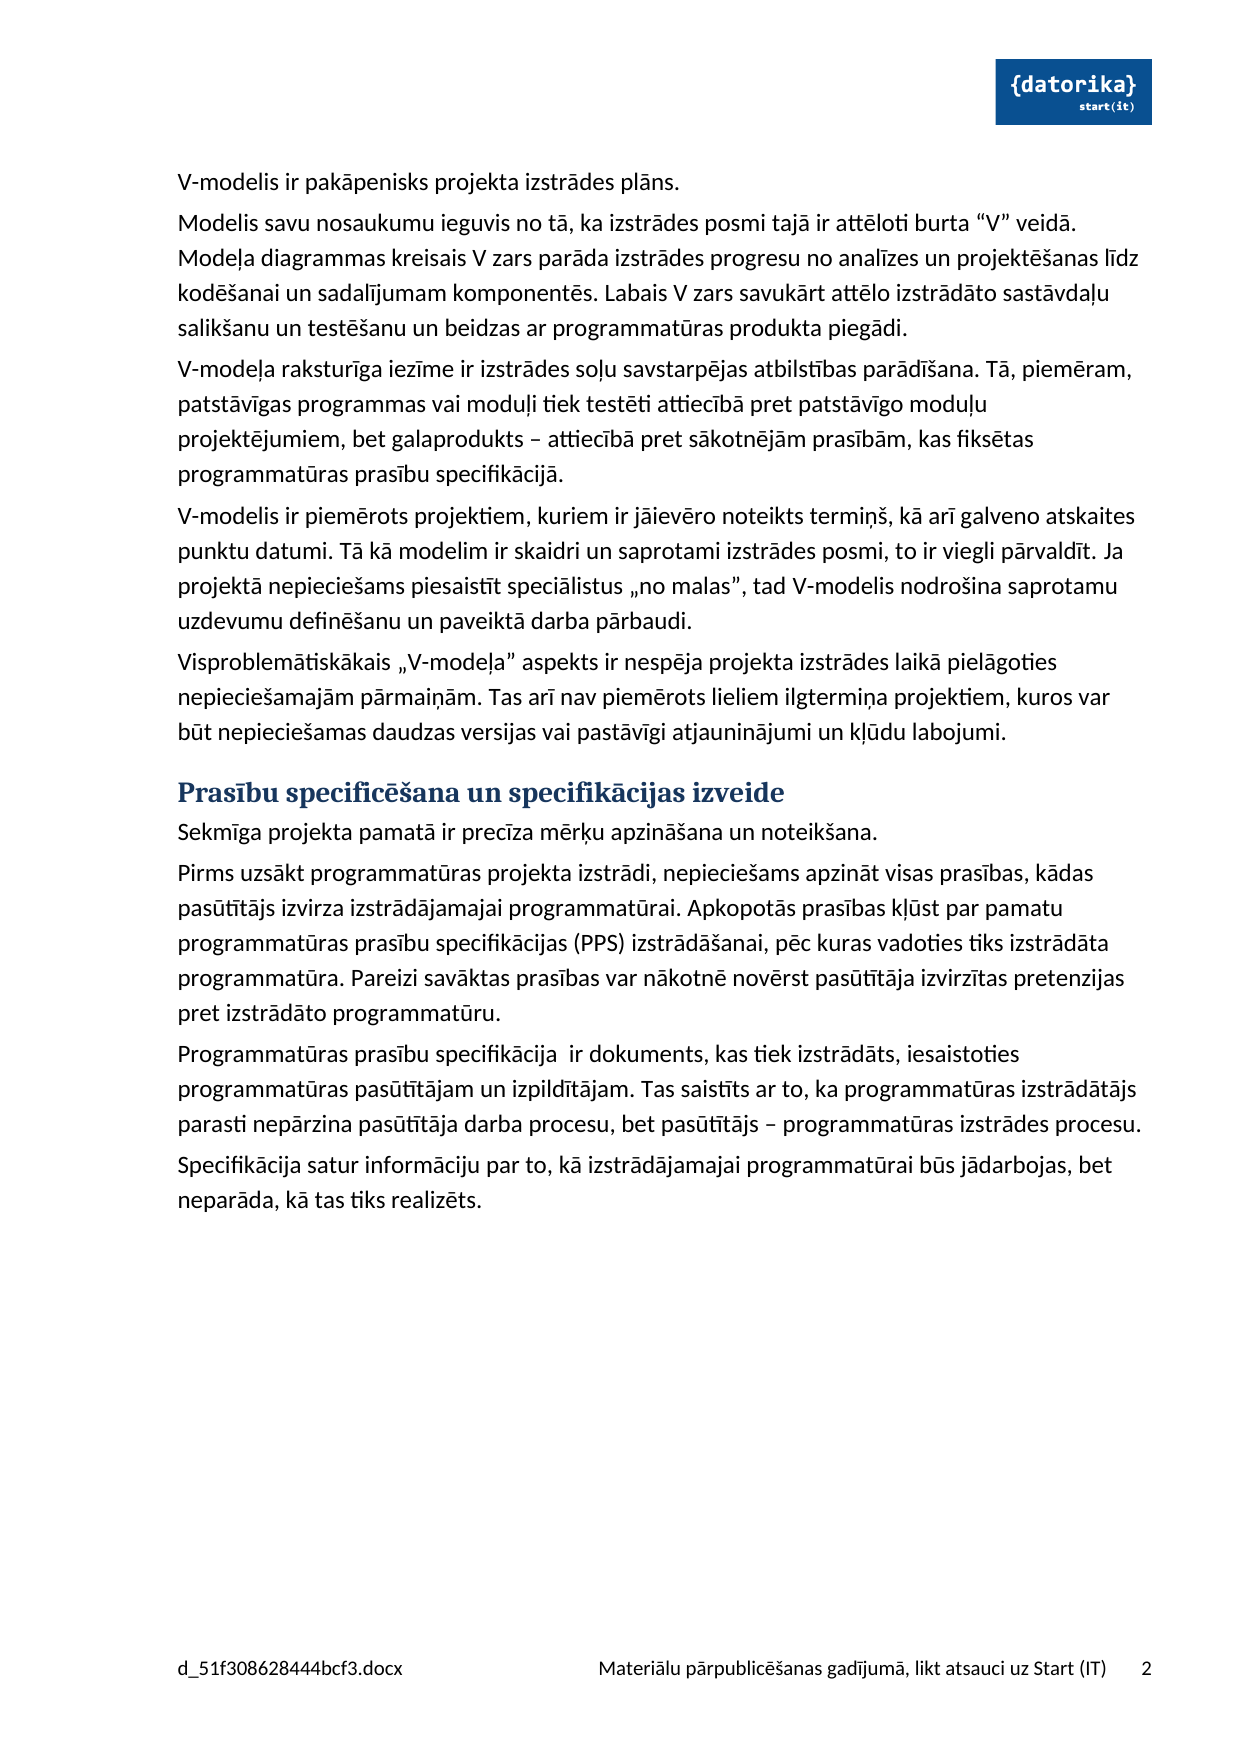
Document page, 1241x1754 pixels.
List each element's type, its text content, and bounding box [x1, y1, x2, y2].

text Pirms uzsākt programmatūras projekta izstrādi, nepieciešams apzināt visas prasības, kādas pasūtītājs izvirza izstrādājamajai programmatūrai. Apkopotās prasības kļūst par pamatu programmatūras prasību specifikācijas (PPS) izstrādāšanai, pēc kuras vadoties tiks izstrādāta programmatūra. Pareizi savāktas prasības var nākotnē novērst pasūtītāja izvirzītas pretenzijas pret izstrādāto programmatūru. [177, 857, 1152, 1028]
text V-modelis ir pakāpenisks projekta izstrādes plāns. [177, 166, 1152, 197]
text Programmatūras prasību specifikācija ir dokuments, kas tiek izstrādāts, iesaistoties programmatūras pasūtītājam un izpildītājam. Tas saistīts ar to, ka programmatūras izstrādātājs parasti nepārzina pasūtītāja darba procesu, bet pasūtītājs – programmatūras izstrādes procesu. [177, 1038, 1152, 1139]
picture [995, 59, 1152, 125]
text Specifikācija satur informāciju par to, kā izstrādājamajai programmatūrai būs jādarbojas, bet neparāda, kā tas tiks realizēts. [177, 1149, 1152, 1215]
text Modelis savu nosaukumu ieguvis no tā, ka izstrādes posmi tajā ir attēloti burta “V” veidā. Modeļa diagrammas kreisais V zars parāda izstrādes progresu no analīzes un projektēšanas līdz kodēšanai un sadalījumam komponentēs. Labais V zars savukārt attēlo izstrādāto sastāvdaļu salikšanu un testēšanu un beidzas ar programmatūras produkta piegādi. [177, 207, 1152, 343]
text Sekmīga projekta pamatā ir precīza mērķu apzināšana un noteikšana. [177, 816, 1152, 846]
text Visproblemātiskākais „V-modeļa” aspekts ir nespēja projekta izstrādes laikā pielāgoties nepieciešamajām pārmaiņām. Tas arī nav piemērots lieliem ilgtermiņa projektiem, kuros var būt nepieciešamas daudzas versijas vai pastāvīgi atjauninājumi un kļūdu labojumi. [177, 646, 1152, 747]
subtitle Prasību specificēšana un specifikācijas izveide [177, 776, 1152, 809]
text V-modeļa raksturīga iezīme ir izstrādes soļu savstarpējas atbilstības parādīšana. Tā, piemēram, patstāvīgas programmas vai moduļi tiek testēti attiecībā pret patstāvīgo moduļu projektējumiem, bet galaprodukts – attiecībā pret sākotnējām prasībām, kas fiksētas programmatūras prasību specifikācijā. [177, 353, 1152, 489]
text V-modelis ir piemērots projektiem, kuriem ir jāievēro noteikts termiņš, kā arī galveno atskaites punktu datumi. Tā kā modelim ir skaidri un saprotami izstrādes posmi, to ir viegli pārvaldīt. Ja projektā nepieciešams piesaistīt speciālistus „no malas”, tad V-modelis nodrošina saprotamu uzdevumu definēšanu un paveiktā darba pārbaudi. [177, 500, 1152, 635]
